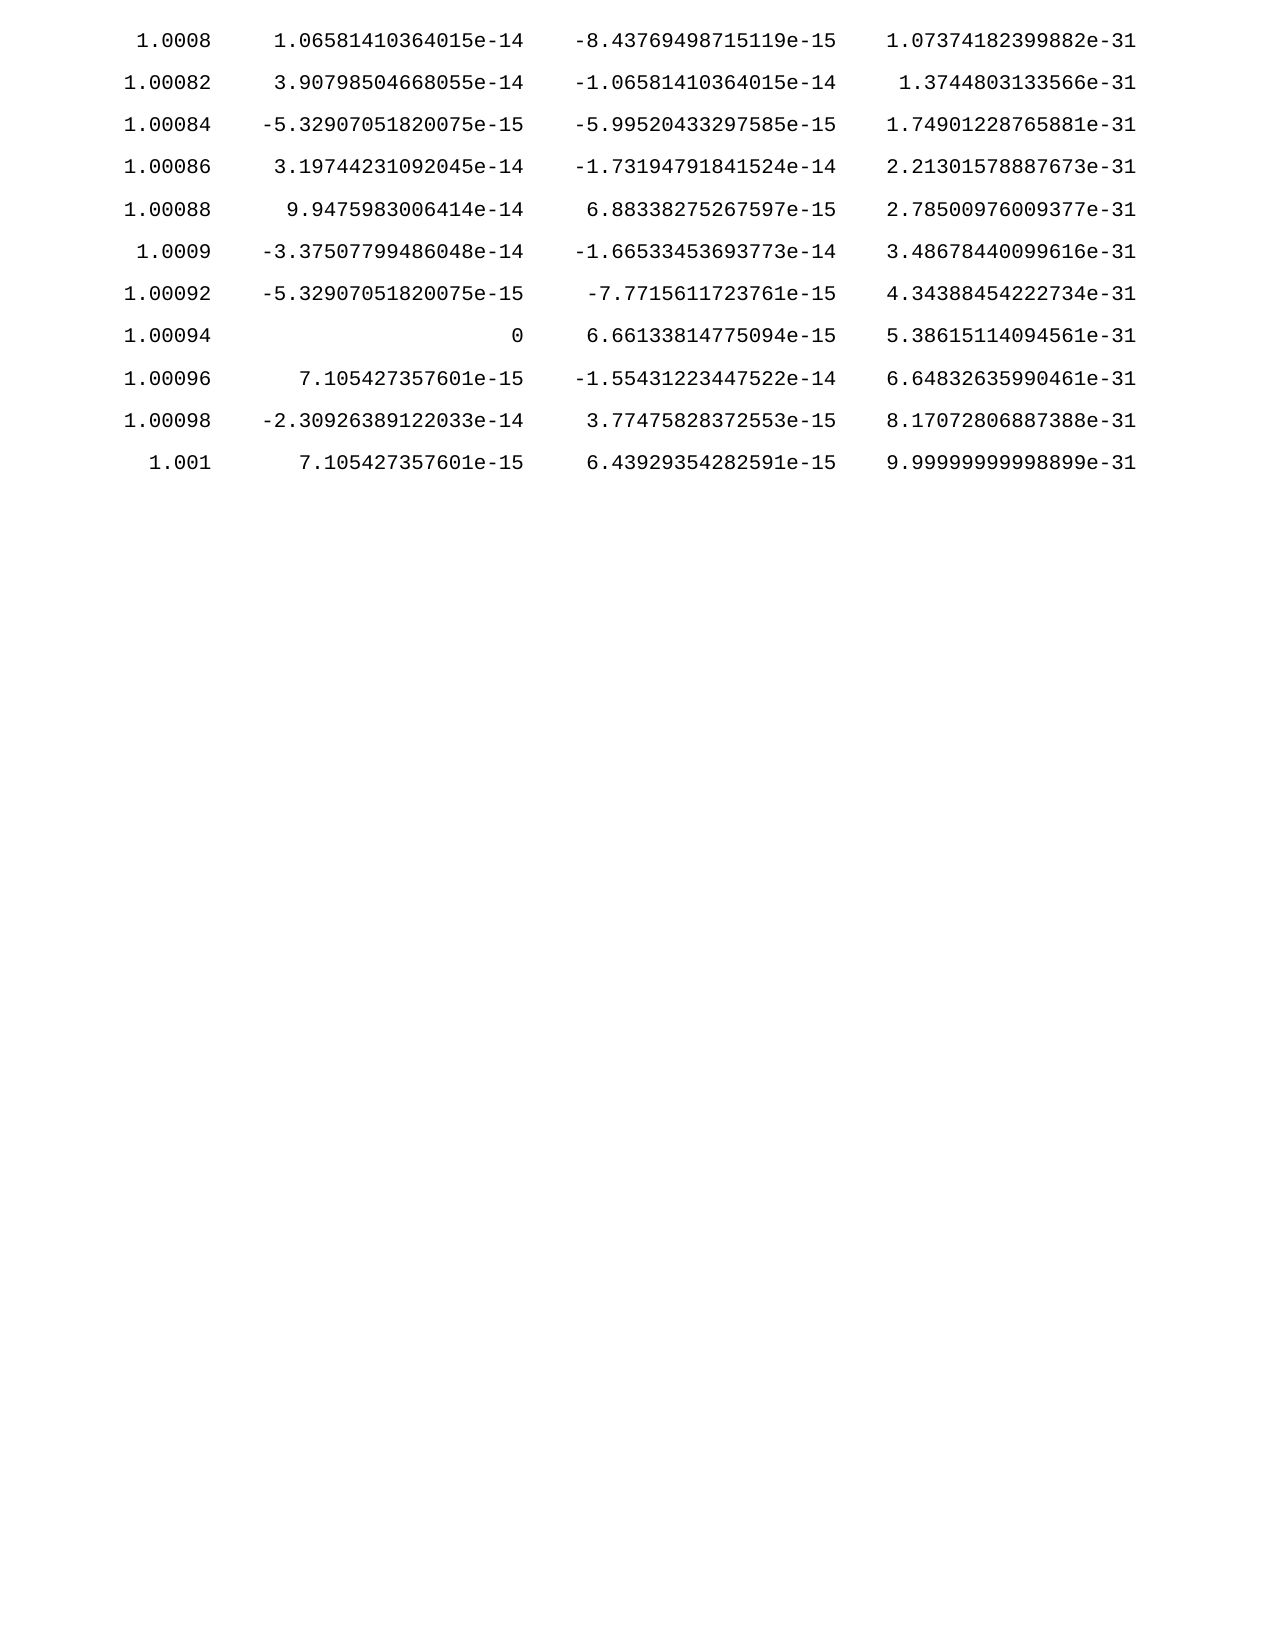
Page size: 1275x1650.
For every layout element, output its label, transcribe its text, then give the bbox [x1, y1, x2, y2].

text 1.0008 1.06581410364015e-14 -8.43769498715119e-15 1.07374182399882e-31 [73, 30, 1239, 54]
text 1.00086 3.19744231092045e-14 -1.73194791841524e-14 2.21301578887673e-31 [73, 157, 1239, 180]
text 1.00082 3.90798504668055e-14 -1.06581410364015e-14 1.3744803133566e-31 [73, 72, 1239, 96]
text 1.00092 -5.32907051820075e-15 -7.7715611723761e-15 4.34388454222734e-31 [73, 283, 1239, 307]
text 1.0009 -3.37507799486048e-14 -1.66533453693773e-14 3.48678440099616e-31 [73, 241, 1239, 264]
text 1.00096 7.105427357601e-15 -1.55431223447522e-14 6.64832635990461e-31 [73, 367, 1239, 391]
text 1.00088 9.9475983006414e-14 6.88338275267597e-15 2.78500976009377e-31 [73, 199, 1239, 222]
text 1.00098 -2.30926389122033e-14 3.77475828372553e-15 8.17072806887388e-31 [73, 410, 1239, 433]
text 1.00084 -5.32907051820075e-15 -5.99520433297585e-15 1.74901228765881e-31 [73, 114, 1239, 138]
text 1.00094 0 6.66133814775094e-15 5.38615114094561e-31 [73, 325, 1239, 349]
text 1.001 7.105427357601e-15 6.43929354282591e-15 9.99999999998899e-31 [73, 452, 1239, 476]
